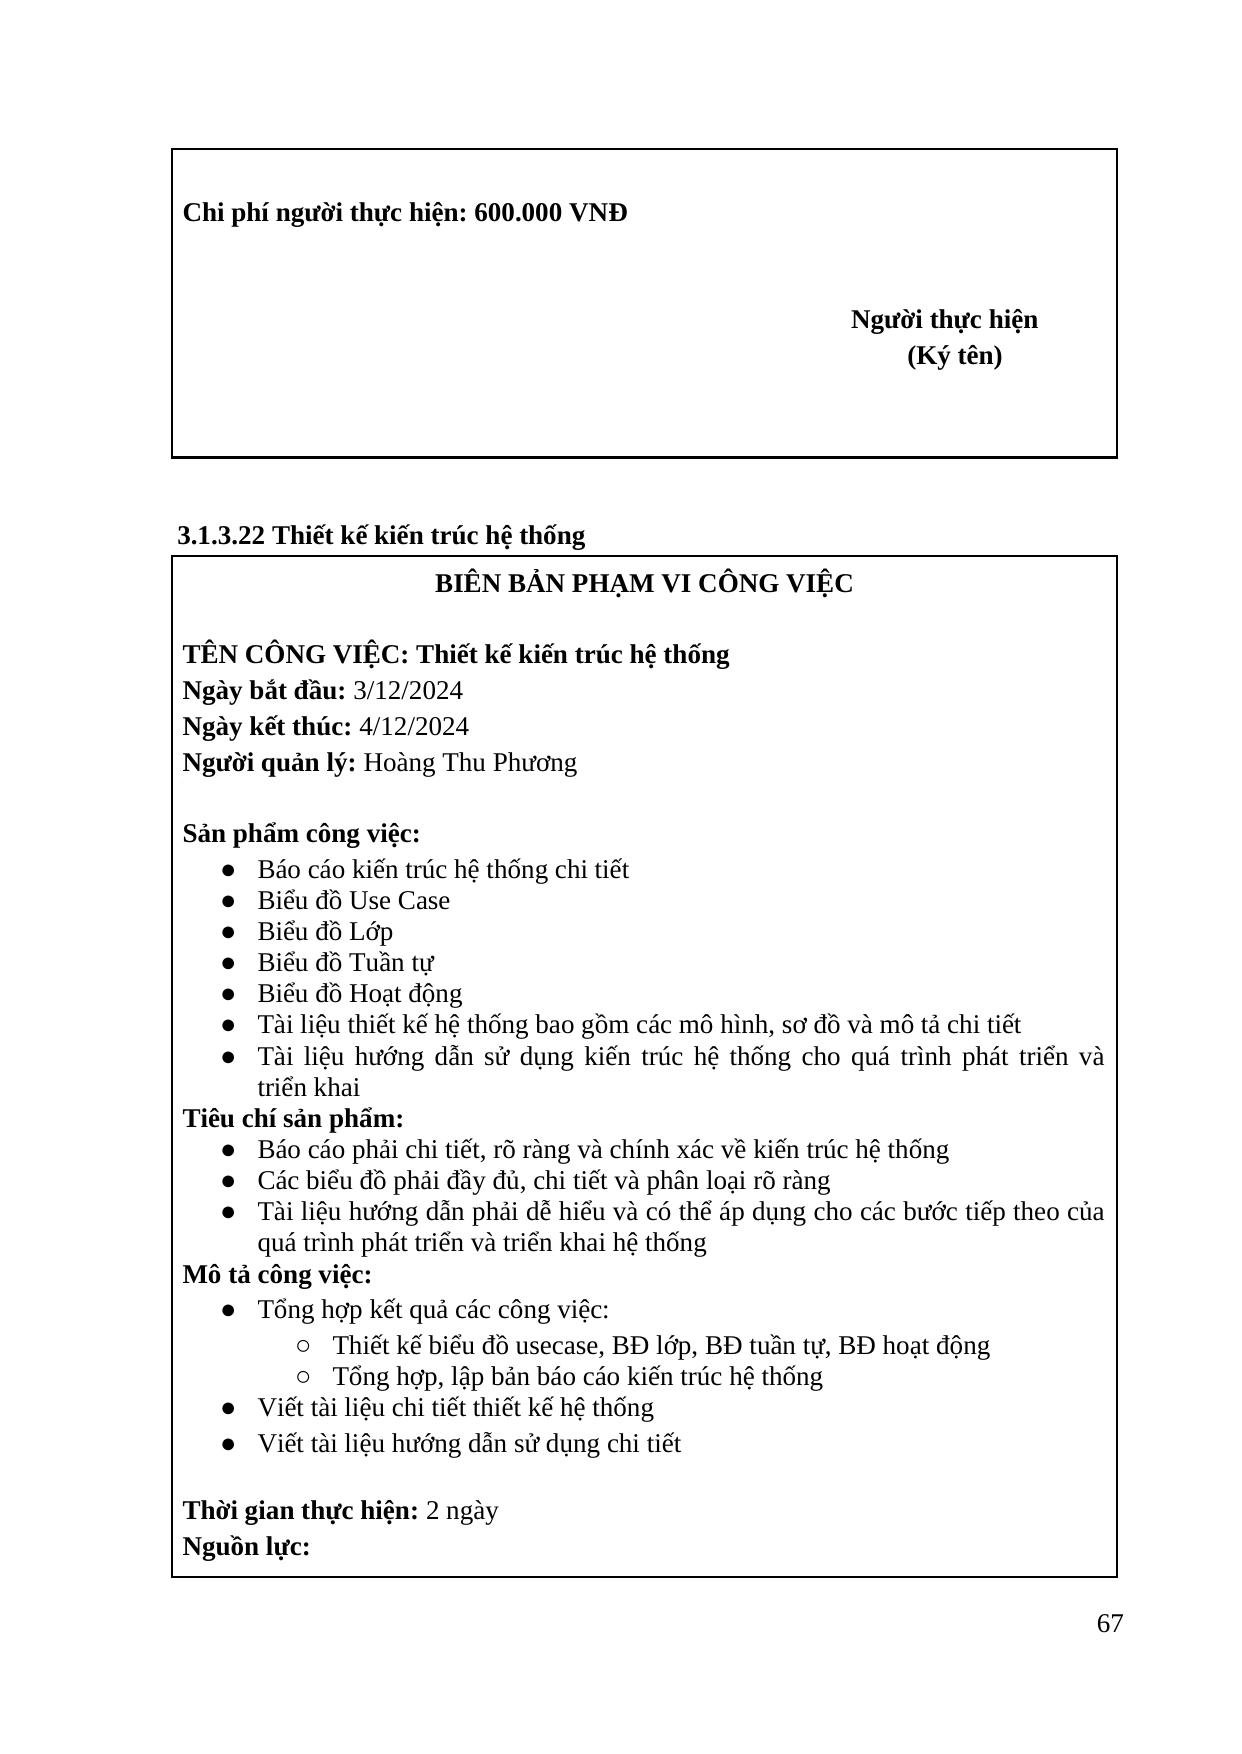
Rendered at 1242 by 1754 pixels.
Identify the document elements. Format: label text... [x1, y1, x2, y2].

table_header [173, 150, 1116, 456]
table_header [173, 557, 1116, 1576]
subtitle 3.1.3.22 Thiết kế kiến trúc hệ thống [177, 519, 1124, 550]
